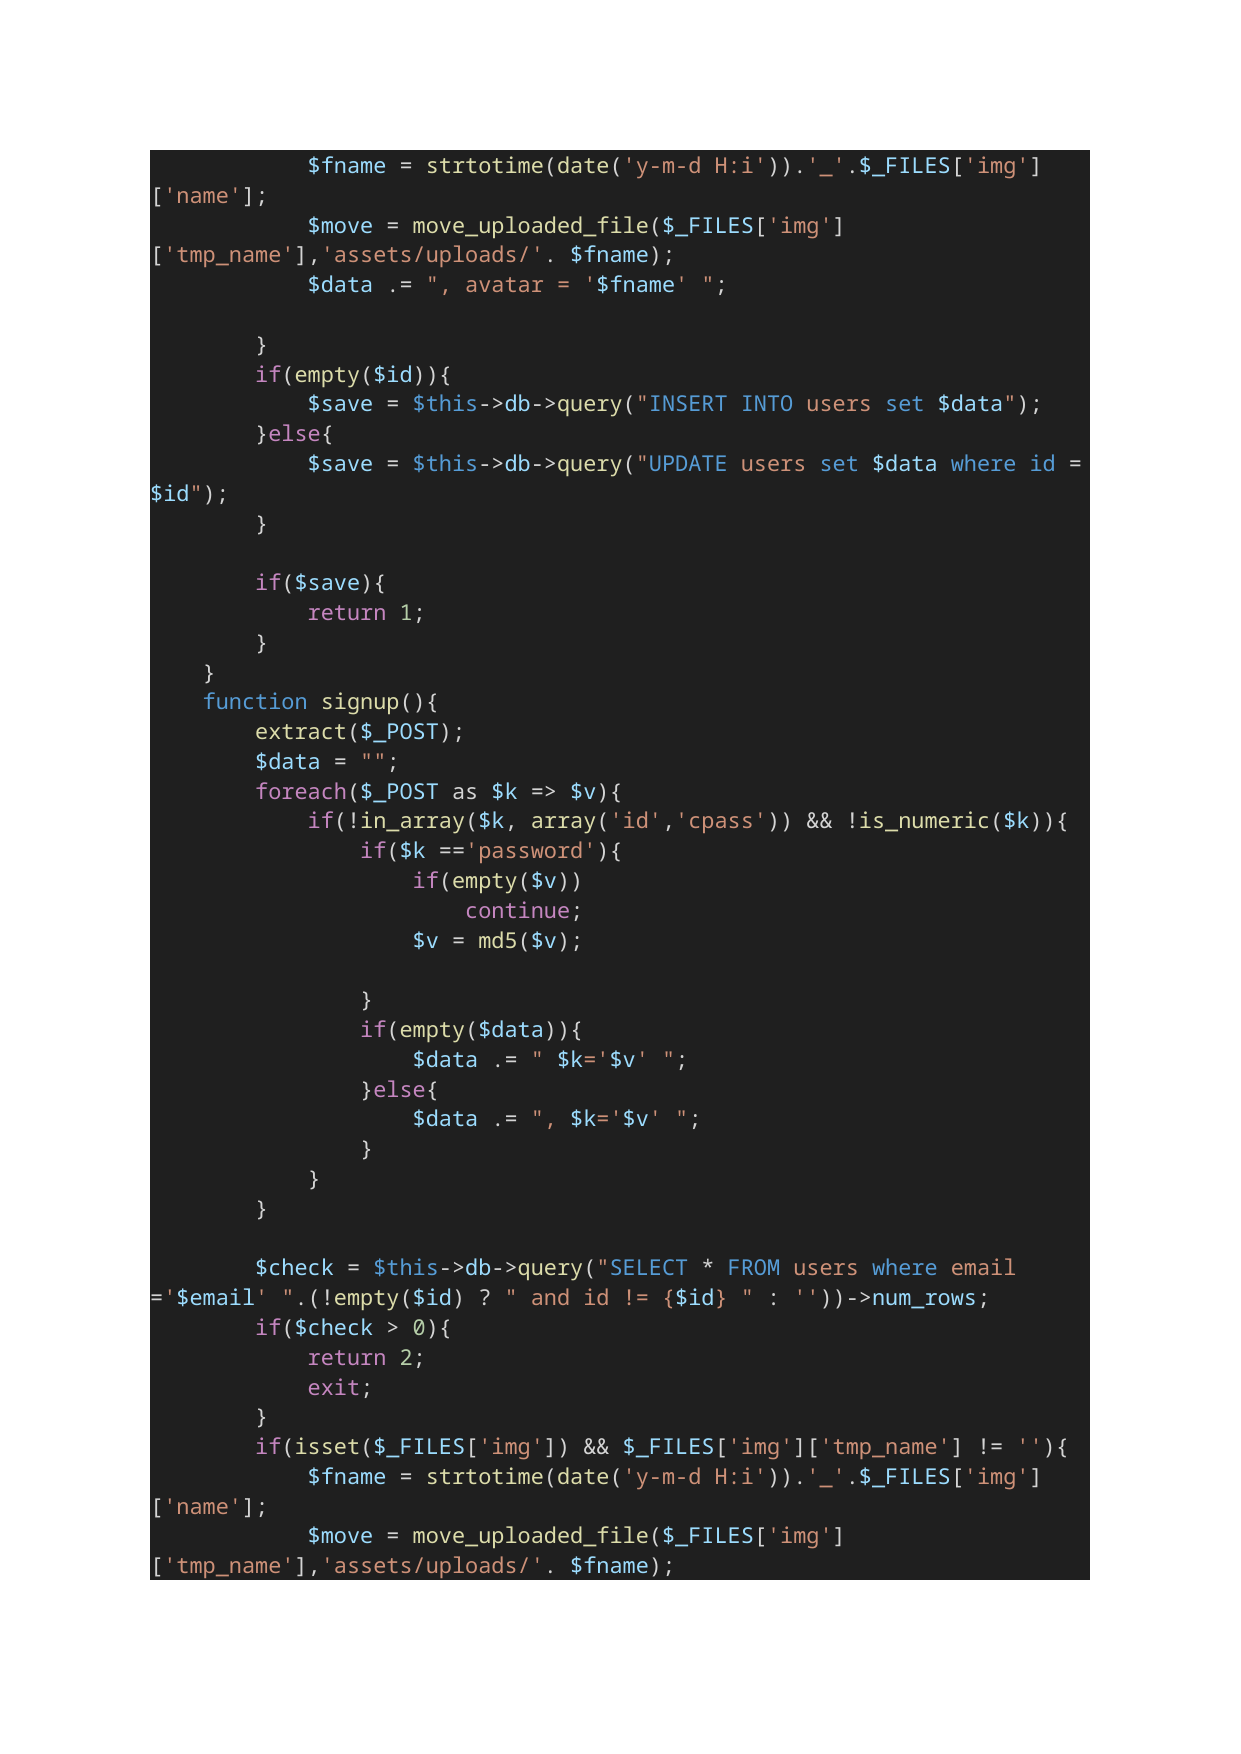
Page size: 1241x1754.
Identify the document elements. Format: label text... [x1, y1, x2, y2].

text $v = md5($v); [150, 924, 1090, 954]
text $data = ""; [150, 746, 1090, 776]
text } [150, 1133, 1090, 1163]
text } [150, 507, 1090, 537]
text } [150, 984, 1090, 1014]
text } [150, 1163, 1090, 1193]
text $data .= " $k='$v' "; [150, 1044, 1090, 1073]
text if($save){ [150, 567, 1090, 597]
text if($k =='password'){ [150, 835, 1090, 865]
text if(empty($id)){ [150, 358, 1090, 388]
text } [150, 1401, 1090, 1431]
text if(empty($v)) [150, 865, 1090, 895]
text return 1; [150, 597, 1090, 627]
text extract($_POST); [150, 716, 1090, 746]
text if(isset($_FILES['img']) && $_FILES['img']['tmp_name'] != ''){ [150, 1431, 1090, 1461]
text } [150, 1193, 1090, 1222]
text } [150, 627, 1090, 656]
text $fname = strtotime(date('y-m-d H:i')).'_'.$_FILES['img']['name']; [150, 1461, 1090, 1520]
text }else{ [150, 1073, 1090, 1103]
text $save = $this->db->query("INSERT INTO users set $data"); [150, 388, 1090, 418]
text $fname = strtotime(date('y-m-d H:i')).'_'.$_FILES['img']['name']; [150, 150, 1090, 209]
text foreach($_POST as $k => $v){ [150, 776, 1090, 805]
text $data .= ", avatar = '$fname' "; [150, 269, 1090, 299]
text } [150, 656, 1090, 686]
text } [150, 329, 1090, 358]
text function signup(){ [150, 686, 1090, 716]
text if($check > 0){ [150, 1312, 1090, 1342]
text if(empty($data)){ [150, 1014, 1090, 1044]
text exit; [150, 1371, 1090, 1401]
text return 2; [150, 1342, 1090, 1371]
text $save = $this->db->query("UPDATE users set $data where id = $id"); [150, 448, 1090, 507]
text $move = move_uploaded_file($_FILES['img']['tmp_name'],'assets/uploads/'. $fname); [150, 1520, 1090, 1580]
text continue; [150, 895, 1090, 924]
text $check = $this->db->query("SELECT * FROM users where email ='$email' ".(!empty($id) ? " and id != {$id} " : ''))->num_rows; [150, 1252, 1090, 1312]
text $move = move_uploaded_file($_FILES['img']['tmp_name'],'assets/uploads/'. $fname); [150, 209, 1090, 269]
text $data .= ", $k='$v' "; [150, 1103, 1090, 1133]
text if(!in_array($k, array('id','cpass')) && !is_numeric($k)){ [150, 805, 1090, 835]
text }else{ [150, 418, 1090, 448]
